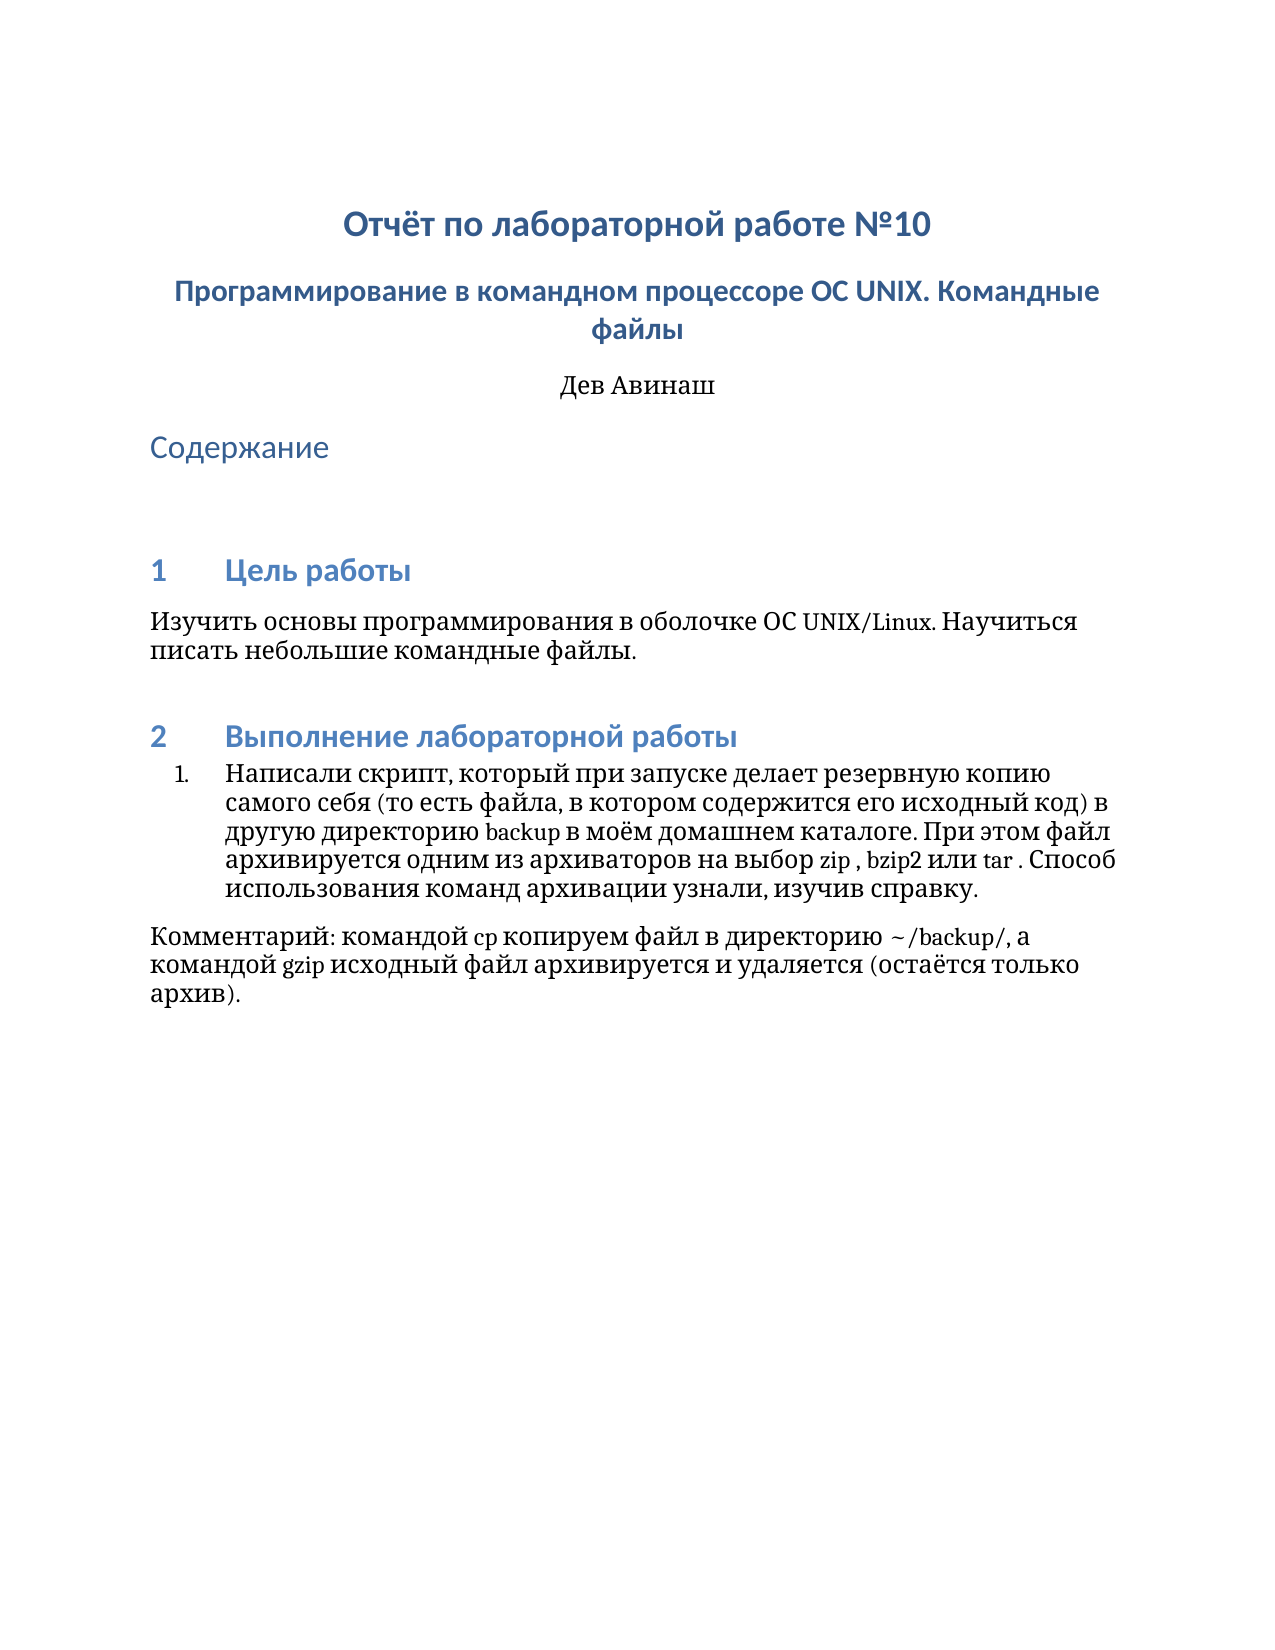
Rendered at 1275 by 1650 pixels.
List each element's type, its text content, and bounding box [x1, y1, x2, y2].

list Написали скрипт, который при запуске делает резервную копию самого себя (то есть файла, в котором содержится его исходный код) в другую директорию backup в моём домашнем каталоге. При этом файл архивируется одним из архиваторов на выбор zip , bzip2 или tar . Способ использования команд архивации узнали, изучив справку. [175, 760, 1125, 904]
subtitle 2 Выполнение лабораторной работы [150, 716, 1125, 756]
title Отчёт по лабораторной работе №10 [150, 200, 1125, 246]
text Дев Авинаш [150, 372, 1125, 401]
subtitle 1 Цель работы [150, 548, 1125, 589]
text Изучить основы программирования в оболочке ОС UNIX/Linux. Научиться писать небольшие командные файлы. [150, 608, 1125, 666]
text Комментарий: командой cp копируем файл в директорию ~/backup/, а командой gzip исходный файл архивируется и удаляется (остаётся только архив). [150, 922, 1125, 1009]
subtitle Программирование в командном процессоре ОС UNIX. Командные файлы [150, 271, 1125, 347]
